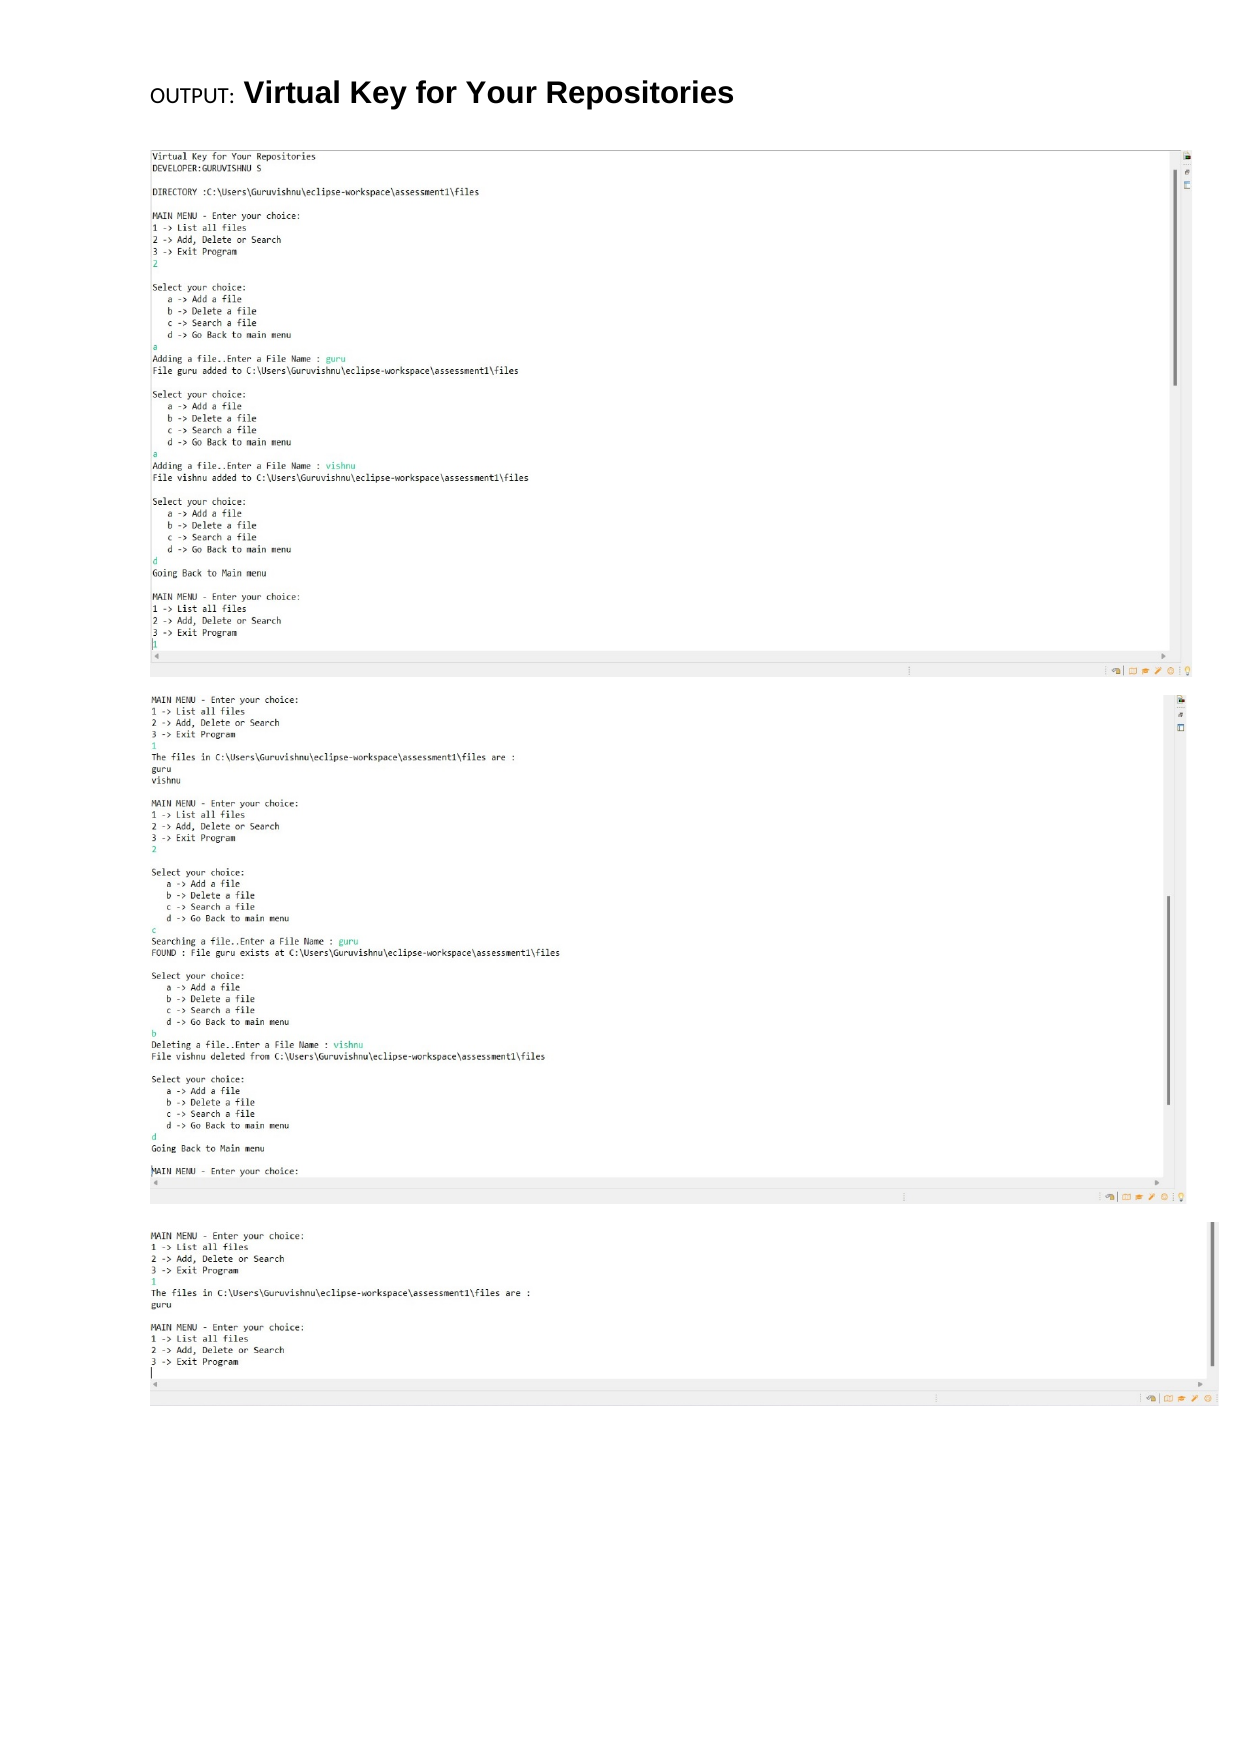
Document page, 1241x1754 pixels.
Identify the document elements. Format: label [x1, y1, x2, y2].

picture [150, 150, 1193, 677]
picture [150, 695, 1187, 1204]
picture [150, 1222, 1219, 1406]
